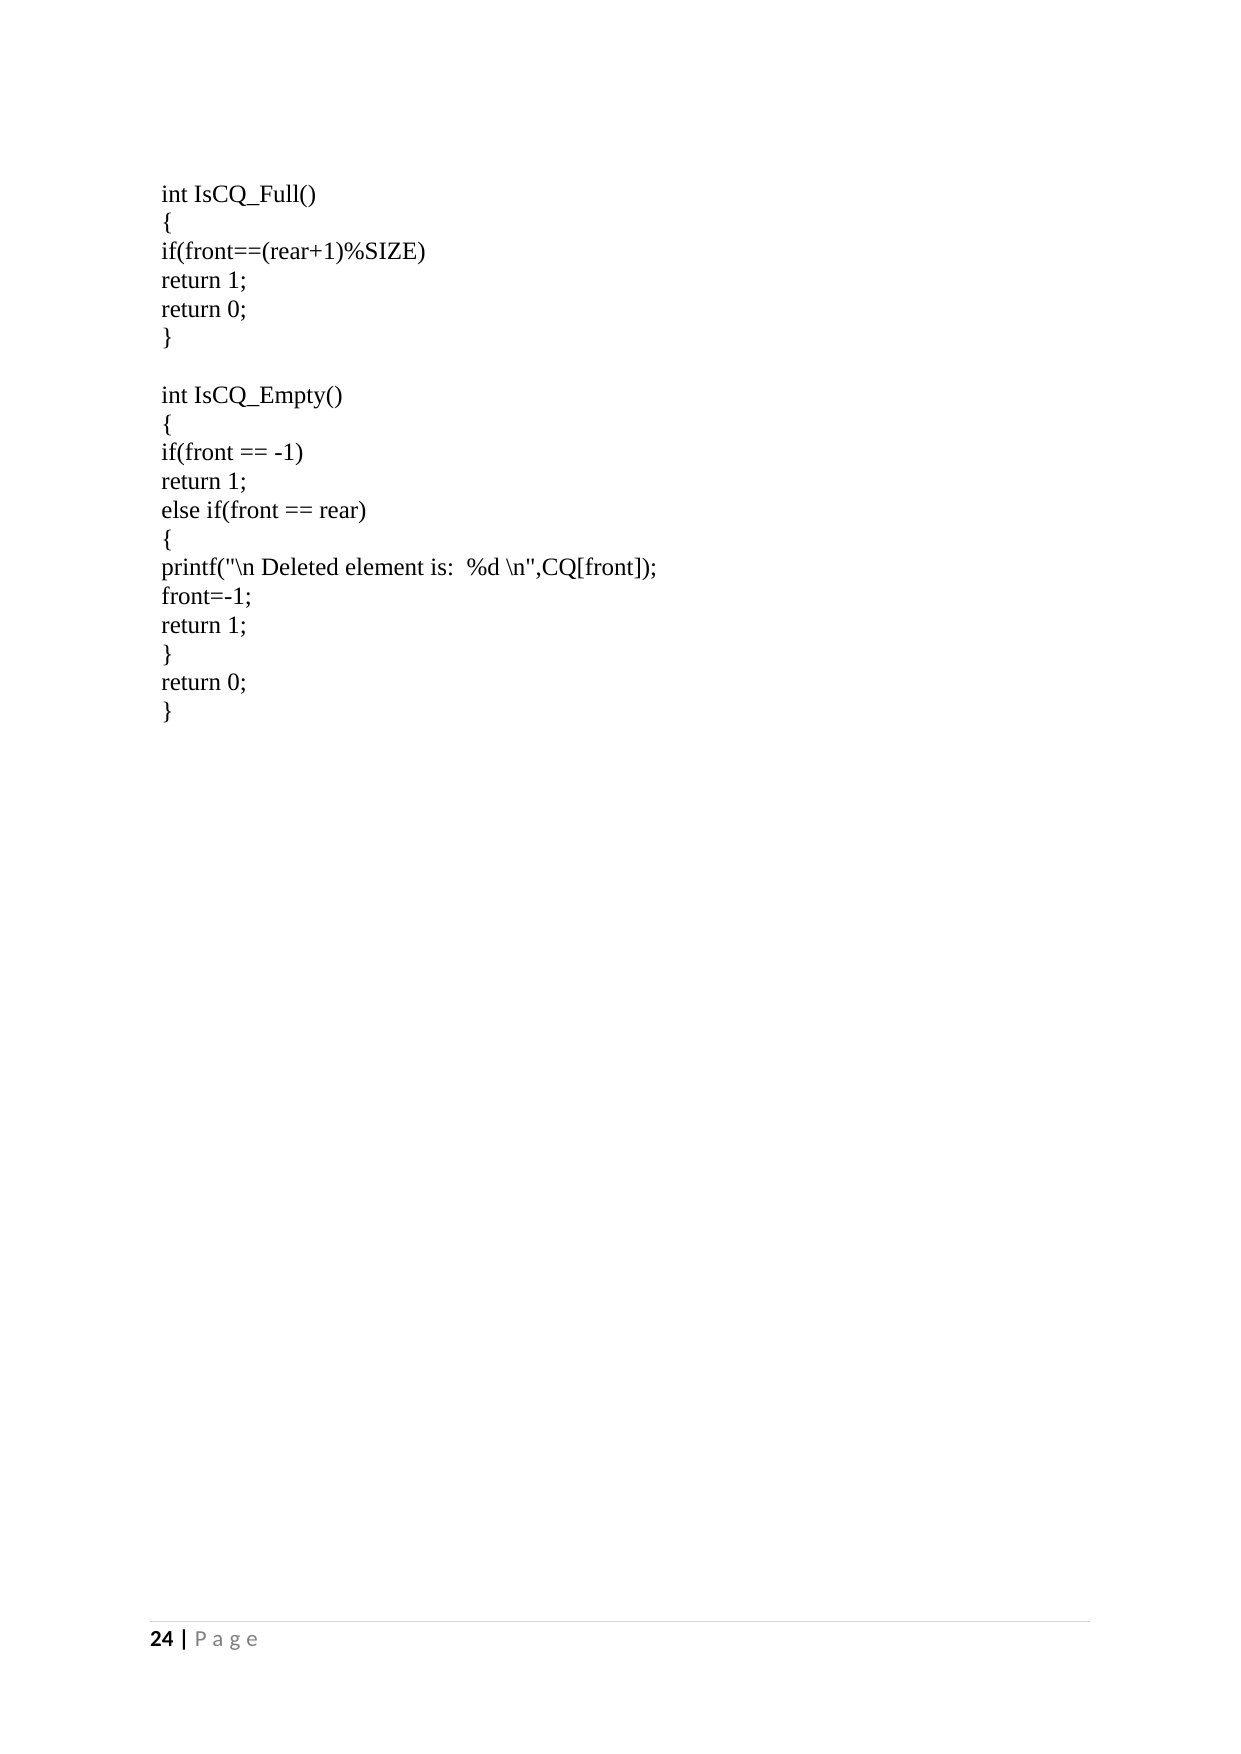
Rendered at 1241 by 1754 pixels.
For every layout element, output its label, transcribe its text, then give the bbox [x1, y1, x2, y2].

text int IsCQ_Empty() [161, 380, 1059, 409]
text } [161, 322, 1059, 351]
text printf("\n Deleted element is: %d \n",CQ[front]); [161, 552, 1059, 581]
text return 1; [161, 265, 1059, 294]
text return 0; [161, 294, 1059, 322]
text int IsCQ_Full() [161, 179, 1059, 207]
text { [161, 524, 1059, 552]
text return 0; [161, 667, 1059, 696]
text return 1; [161, 610, 1059, 639]
text else if(front == rear) [161, 495, 1059, 524]
text { [161, 409, 1059, 437]
text if(front == -1) [161, 437, 1059, 466]
text } [161, 639, 1059, 667]
text { [161, 207, 1059, 236]
text front=-1; [161, 581, 1059, 610]
text } [161, 696, 1059, 725]
text if(front==(rear+1)%SIZE) [161, 236, 1059, 265]
text return 1; [161, 466, 1059, 495]
